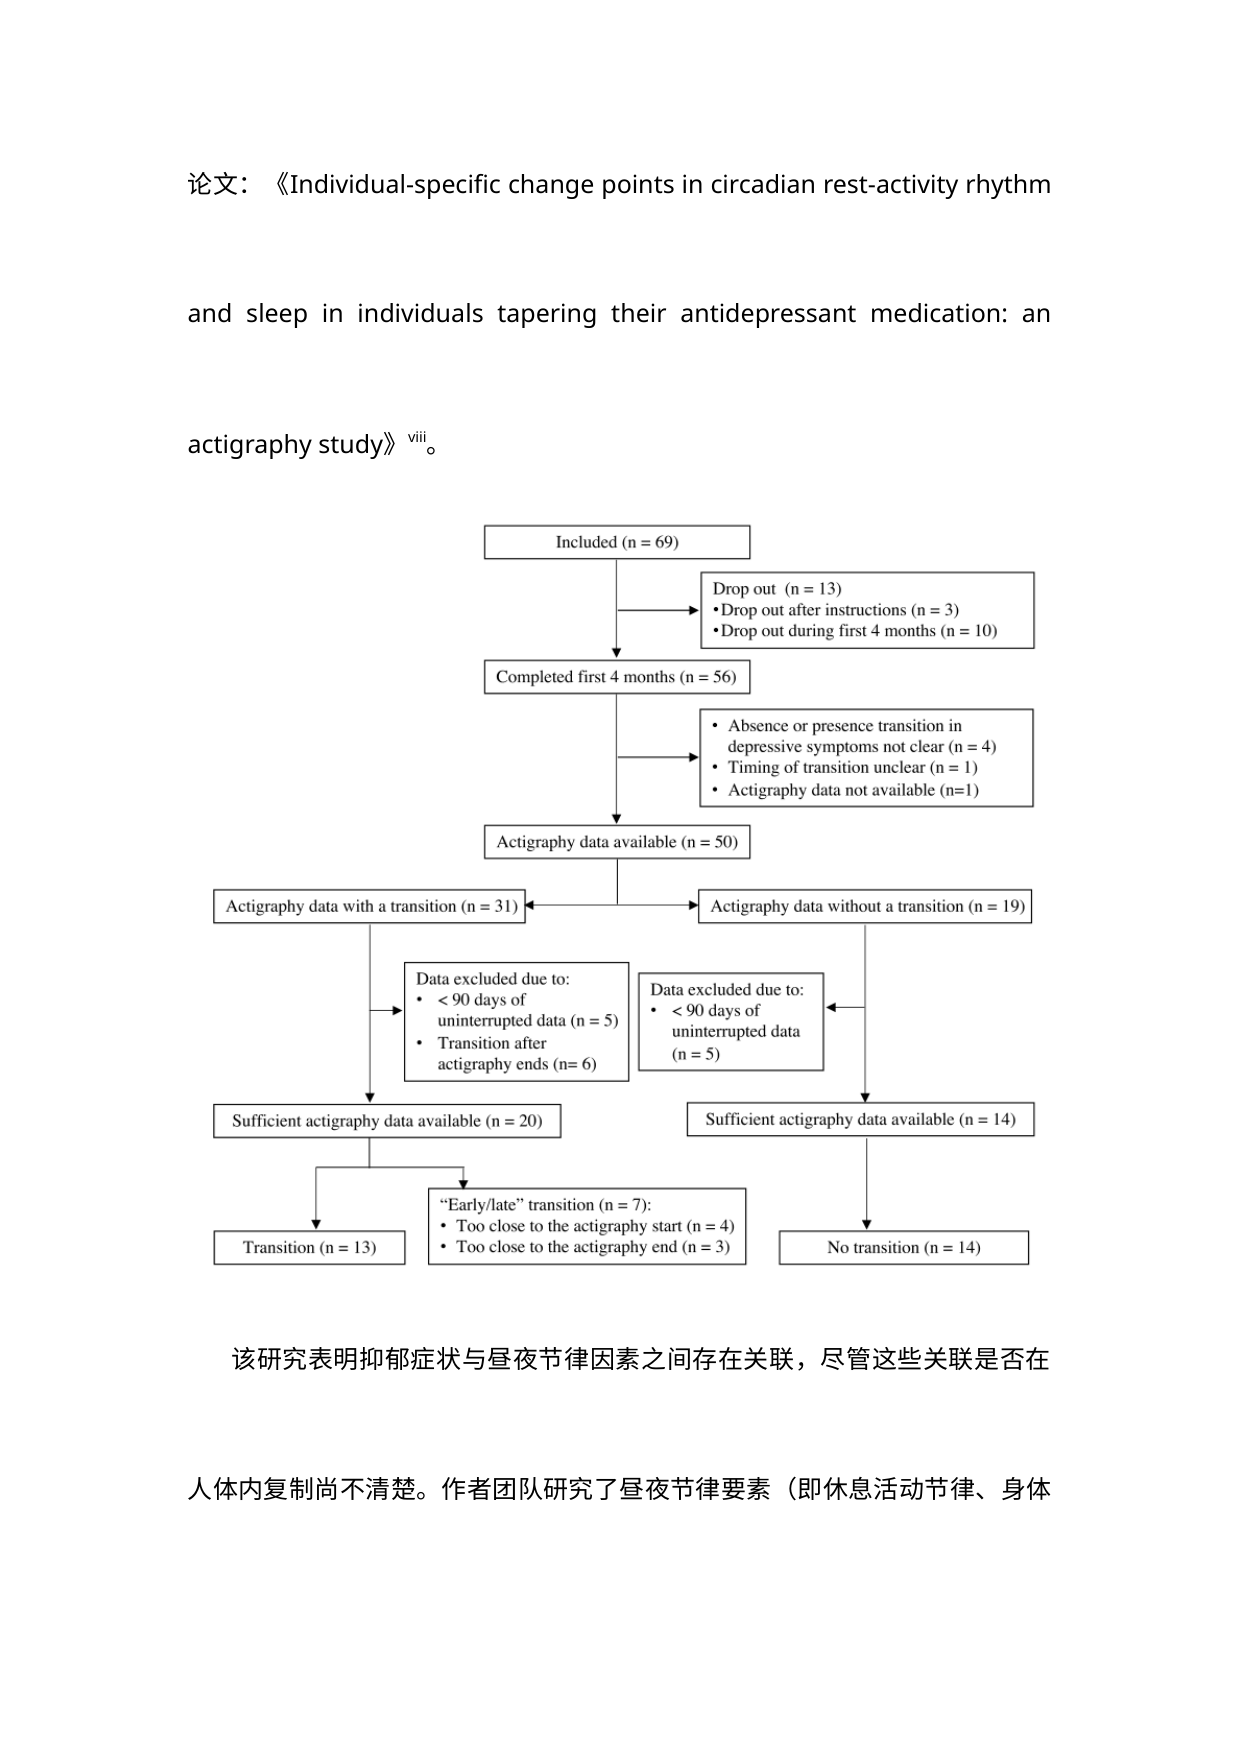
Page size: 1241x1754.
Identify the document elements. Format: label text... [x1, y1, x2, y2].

picture [187, 511, 1053, 1273]
